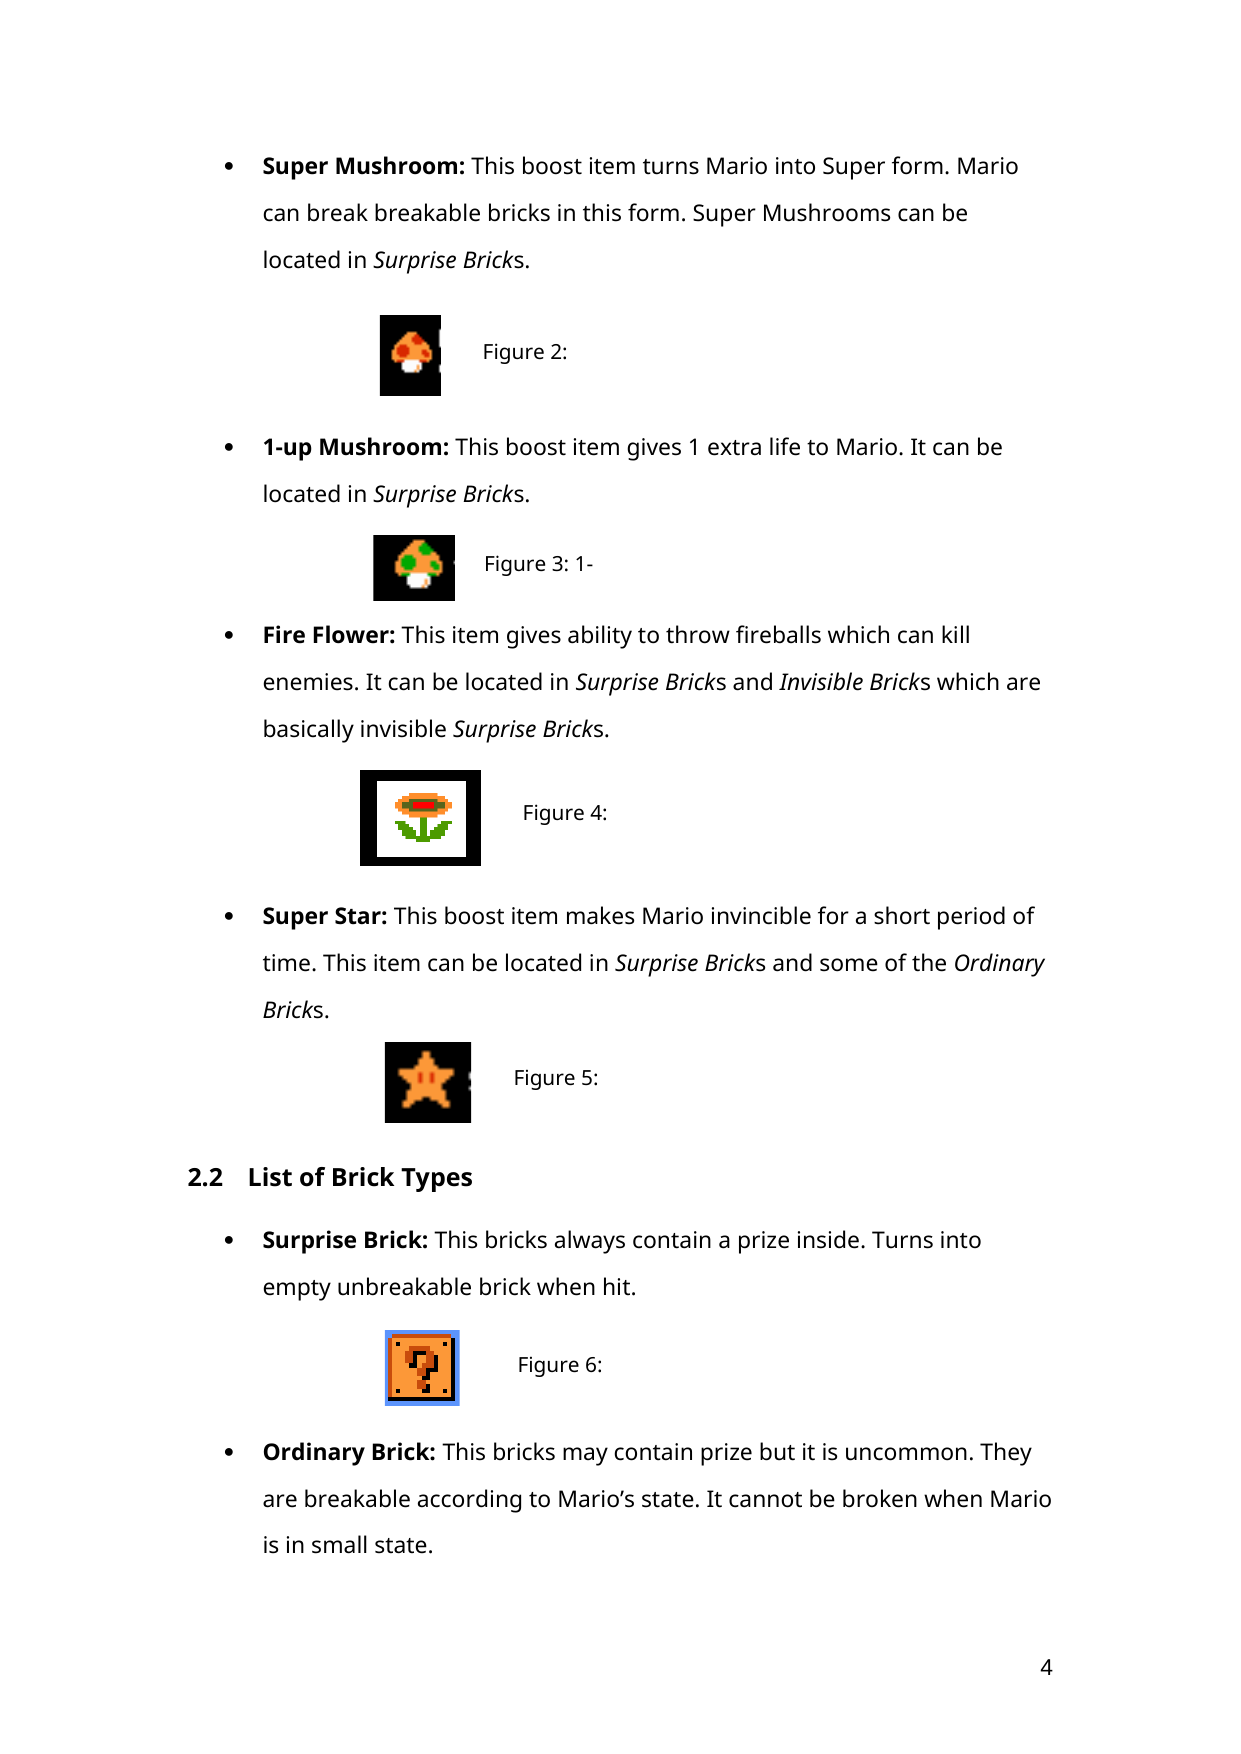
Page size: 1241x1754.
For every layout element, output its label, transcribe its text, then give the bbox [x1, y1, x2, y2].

list Fire Flower: This item gives ability to throw fireballs which can kill enemies. It can be located in Surprise Bricks and Invisible Bricks which are basically invisible Surprise Bricks. [225, 619, 1053, 744]
list Super Mushroom: This boost item turns Mario into Super form. Mario can break breakable bricks in this form. Super Mushrooms can be located in Surprise Bricks. [225, 150, 1053, 275]
picture [373, 535, 455, 601]
picture [360, 770, 481, 866]
list Super Star: This boost item makes Mario invincible for a short period of time. This item can be located in Surprise Bricks and some of the Ordinary Bricks. [225, 900, 1053, 1025]
list 1-up Mushroom: This boost item gives 1 extra life to Mario. It can be located in Surprise Bricks. [225, 431, 1053, 509]
picture [384, 1330, 460, 1406]
list Surprise Brick: This bricks always contain a prize inside. Turns into empty unbreakable brick when hit. [225, 1223, 1053, 1302]
picture [384, 1042, 472, 1123]
list Ordinary Brick: This bricks may contain prize but it is uncommon. They are breakable according to Mario’s state. It cannot be broken when Mario is in small state. [225, 1436, 1053, 1561]
picture [379, 315, 441, 396]
subtitle List of Brick Types [187, 1159, 1053, 1193]
